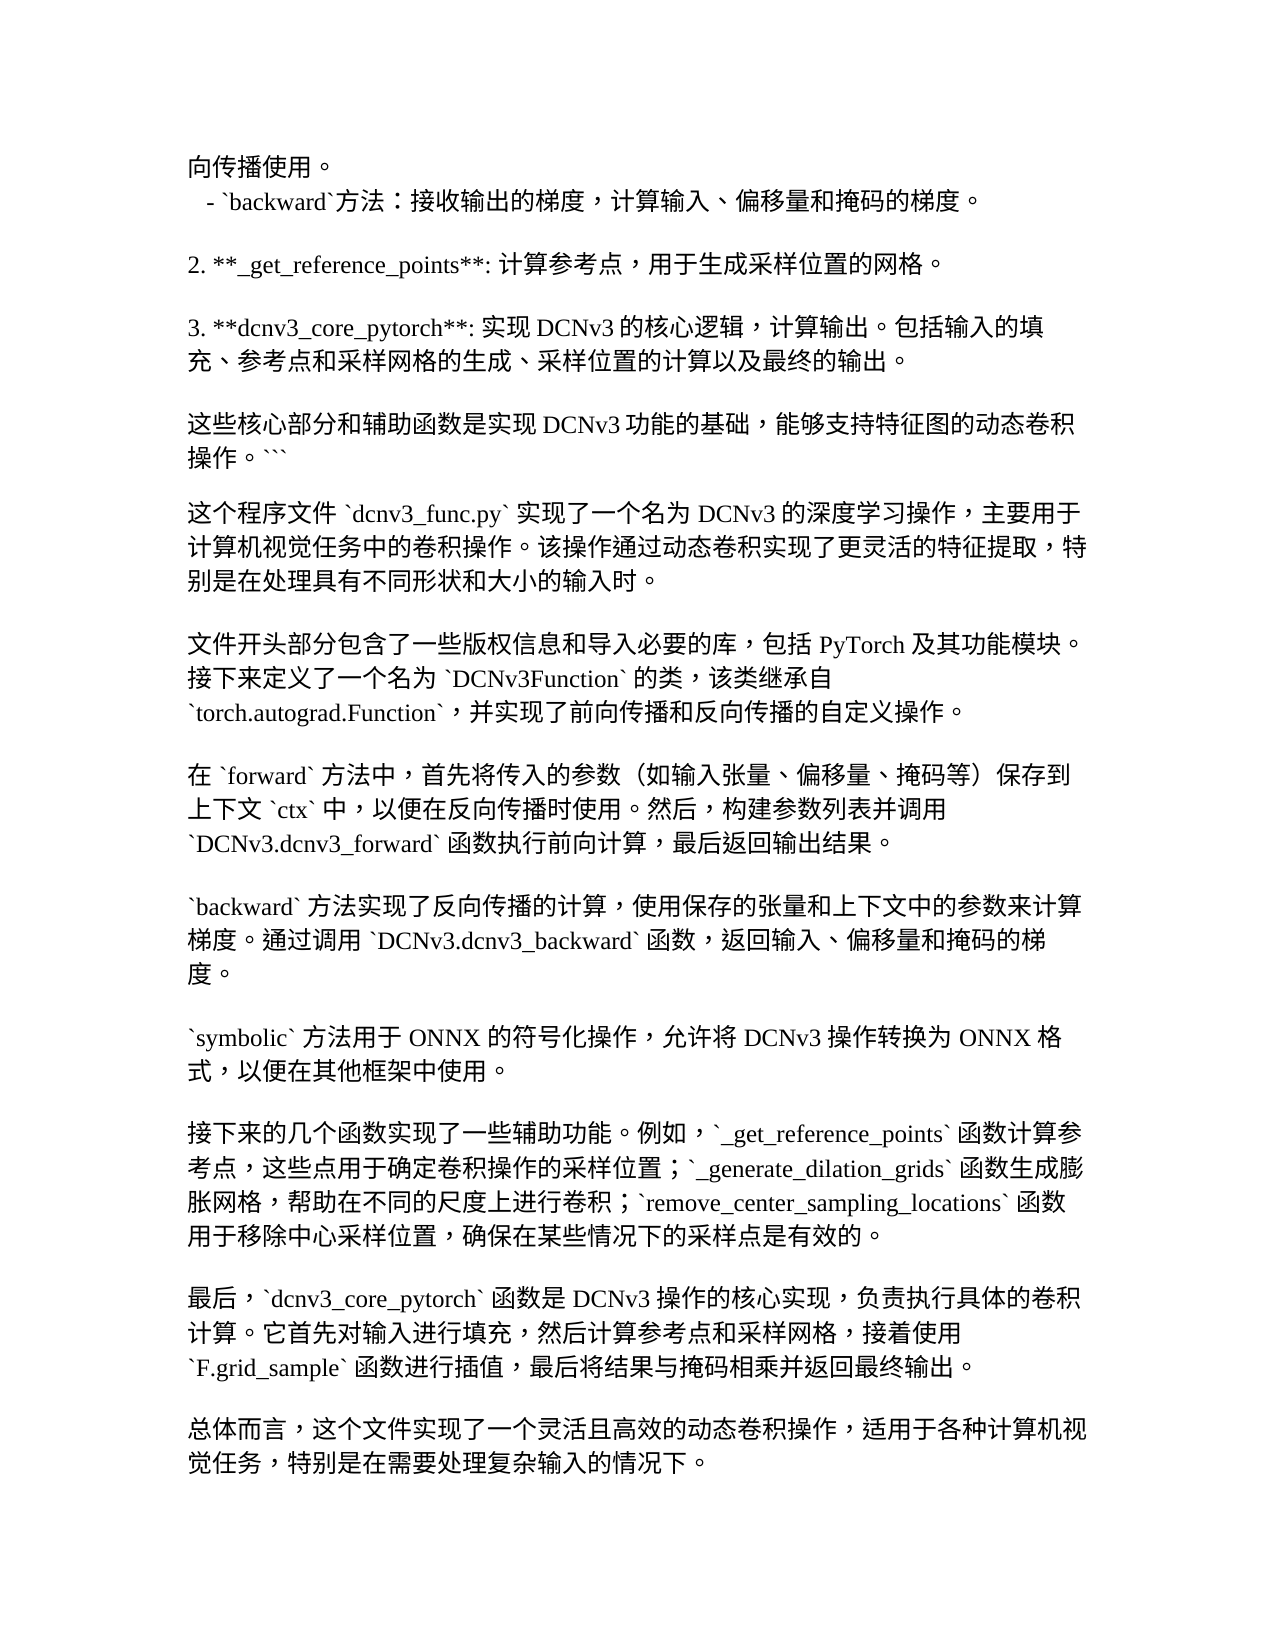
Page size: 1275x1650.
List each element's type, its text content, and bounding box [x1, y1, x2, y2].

text 这个程序文件 `dcnv3_func.py` 实现了一个名为 DCNv3 的深度学习操作，主要用于计算机视觉任务中的卷积操作。该操作通过动态卷积实现了更灵活的特征提取，特别是在处理具有不同形状和大小的输入时。 文件开头部分包含了一些版权信息和导入必要的库，包括 PyTorch 及其功能模块。接下来定义了一个名为 `DCNv3Function` 的类，该类继承自 `torch.autograd.Function`，并实现了前向传播和反向传播的自定义操作。 在 `forward` 方法中，首先将传入的参数（如输入张量、偏移量、掩码等）保存到上下文 `ctx` 中，以便在反向传播时使用。然后，构建参数列表并调用 `DCNv3.dcnv3_forward` 函数执行前向计算，最后返回输出结果。 `backward` 方法实现了反向传播的计算，使用保存的张量和上下文中的参数来计算梯度。通过调用 `DCNv3.dcnv3_backward` 函数，返回输入、偏移量和掩码的梯度。 `symbolic` 方法用于 ONNX 的符号化操作，允许将 DCNv3 操作转换为 ONNX 格式，以便在其他框架中使用。 接下来的几个函数实现了一些辅助功能。例如，`_get_reference_points` 函数计算参考点，这些点用于确定卷积操作的采样位置；`_generate_dilation_grids` 函数生成膨胀网格，帮助在不同的尺度上进行卷积；`remove_center_sampling_locations` 函数用于移除中心采样位置，确保在某些情况下的采样点是有效的。 最后，`dcnv3_core_pytorch` 函数是 DCNv3 操作的核心实现，负责执行具体的卷积计算。它首先对输入进行填充，然后计算参考点和采样网格，接着使用 `F.grid_sample` 函数进行插值，最后将结果与掩码相乘并返回最终输出。 总体而言，这个文件实现了一个灵活且高效的动态卷积操作，适用于各种计算机视觉任务，特别是在需要处理复杂输入的情况下。 [187, 496, 1087, 1480]
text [187, 150, 1087, 475]
